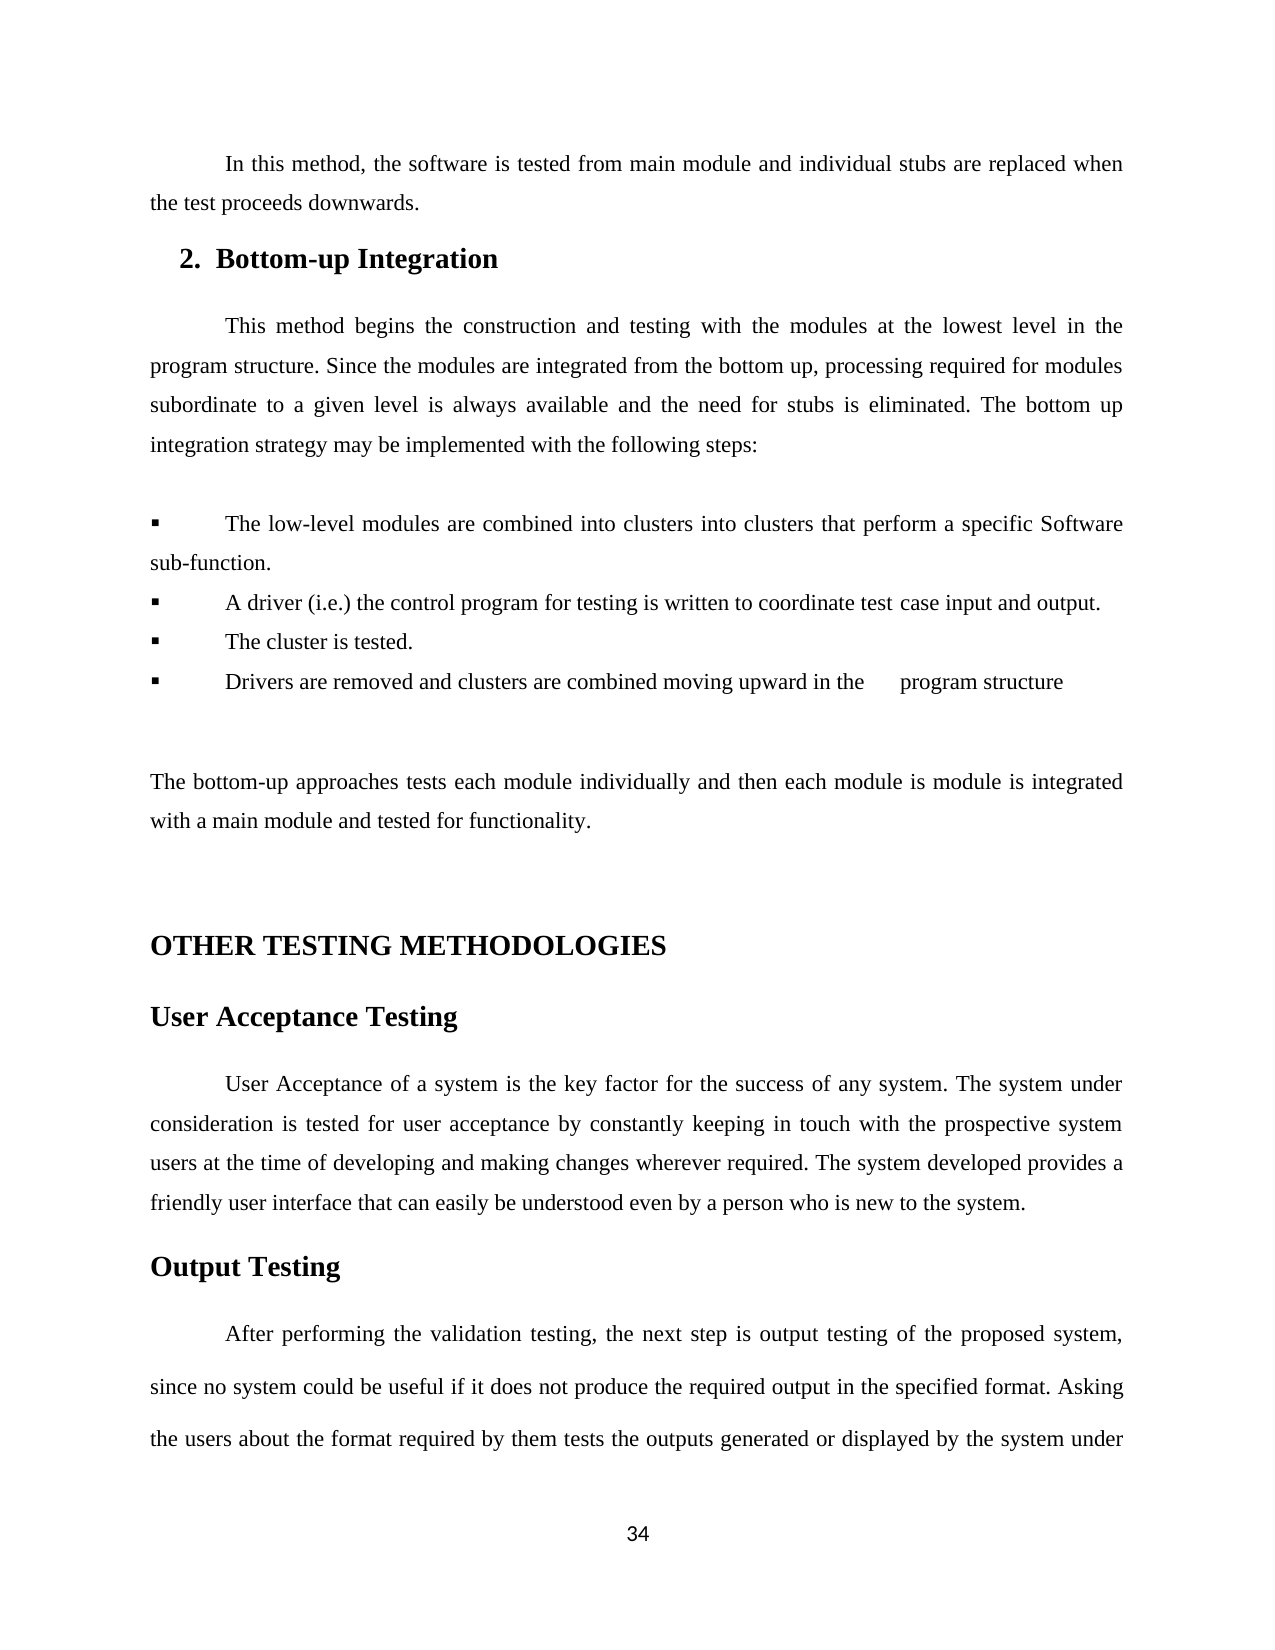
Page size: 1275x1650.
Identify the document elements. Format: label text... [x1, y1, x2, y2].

text User Acceptance Testing [150, 999, 1125, 1032]
text Output Testing [150, 1249, 1125, 1282]
text OTHER TESTING METHODOLOGIES [150, 928, 1125, 961]
text This method begins the construction and testing with the modules at the lowest level in the program structure. Since the modules are integrated from the bottom up, processing required for modules subordinate to a given level is always available and the need for stubs is eliminated. The bottom up integration strategy may be implemented with the following steps: [150, 313, 1125, 457]
text User Acceptance of a system is the key factor for the success of any system. The system under consideration is tested for user acceptance by constantly keeping in touch with the prospective system users at the time of developing and making changes wherever required. The system developed provides a friendly user interface that can easily be understood even by a person who is new to the system. [150, 1070, 1125, 1215]
list The low-level modules are combined into clusters into clusters that perform a specific Software sub-function. [150, 510, 1125, 576]
list The cluster is tested. [150, 628, 1125, 655]
text In this method, the software is tested from main module and individual stubs are replaced when the test proceeds downwards. [150, 150, 1125, 216]
list A driver (i.e.) the control program for testing is written to coordinate test case input and output. [150, 589, 1125, 615]
text 2. Bottom-up Integration [150, 241, 1125, 275]
list Drivers are removed and clusters are combined moving upward in the program structure [150, 668, 1125, 694]
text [150, 1320, 1125, 1452]
text The bottom-up approaches tests each module individually and then each module is module is integrated with a main module and tested for functionality. [150, 768, 1125, 833]
